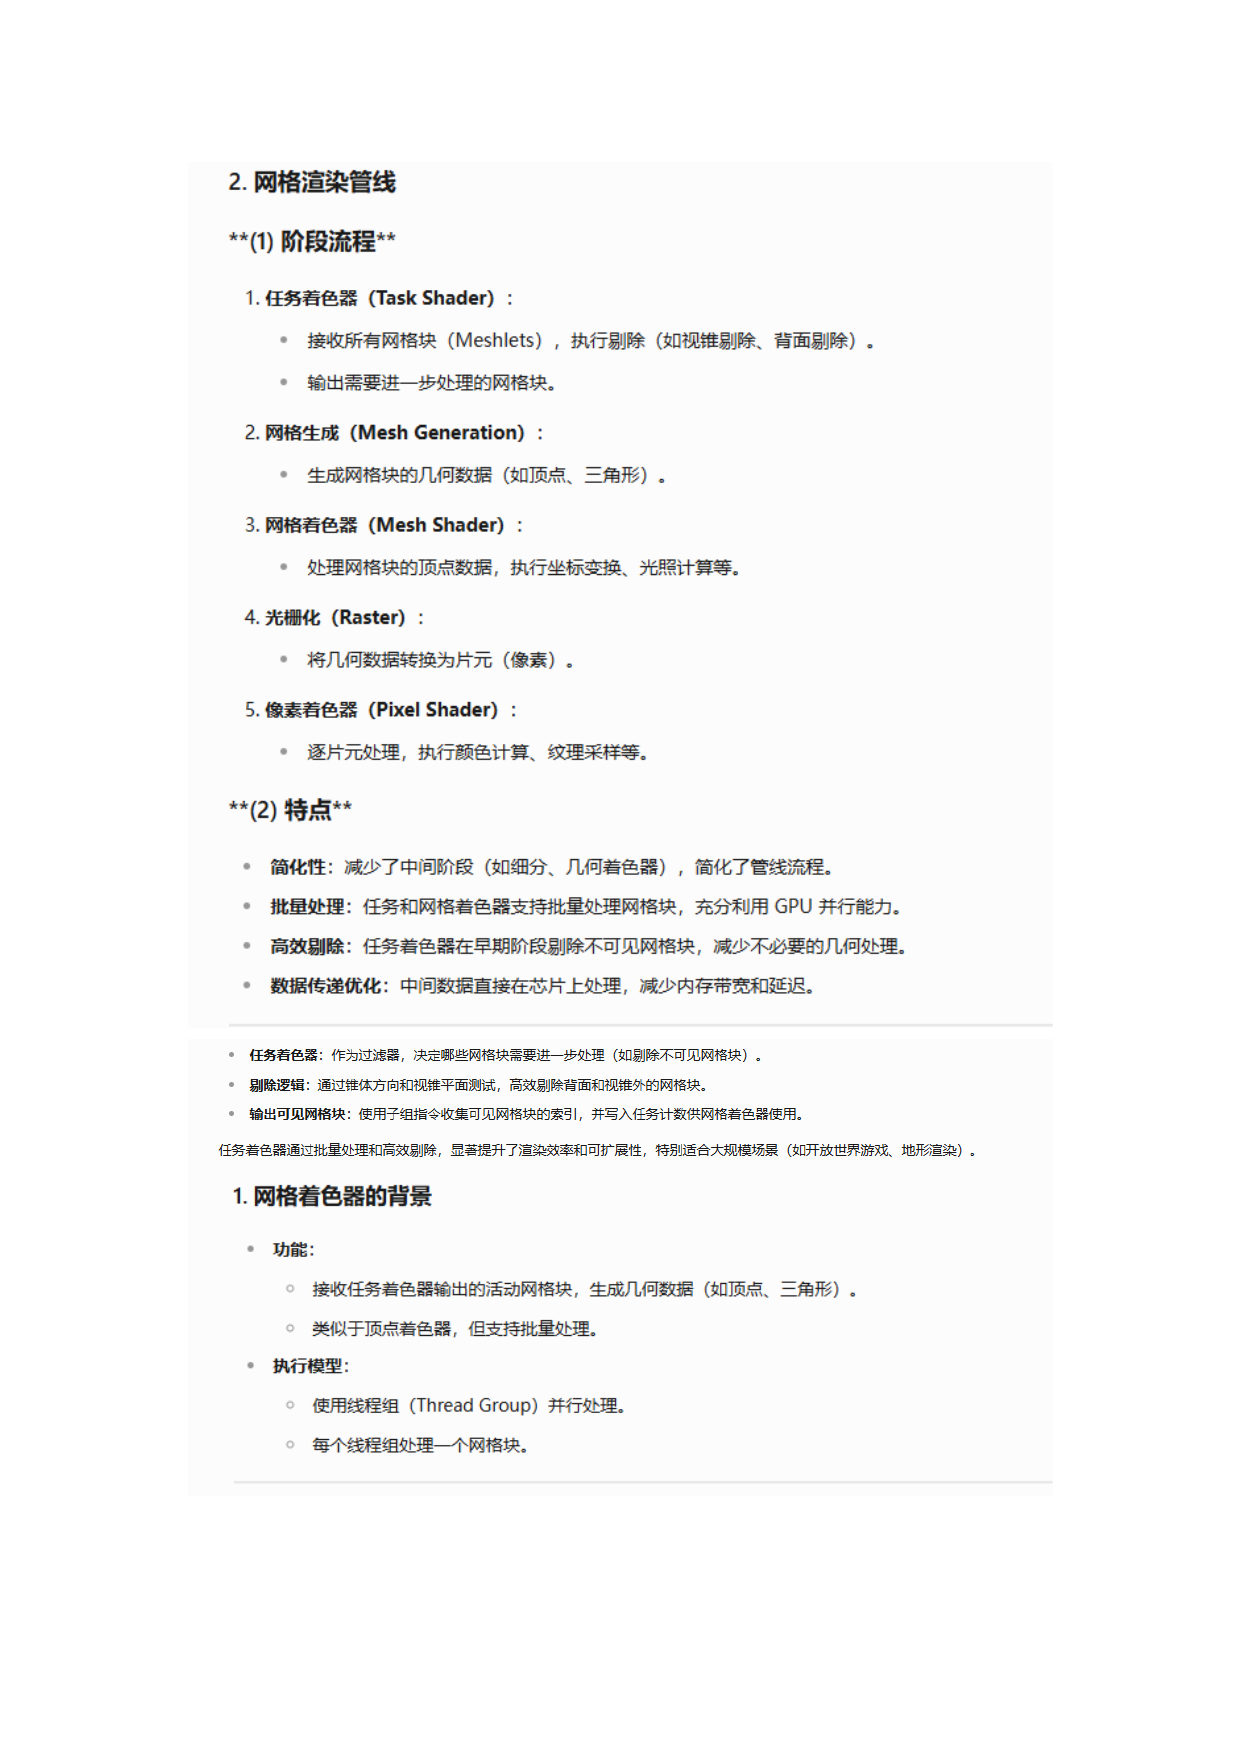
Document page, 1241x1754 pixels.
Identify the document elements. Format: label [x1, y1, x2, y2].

picture [187, 162, 1053, 1028]
picture [187, 1039, 1053, 1496]
